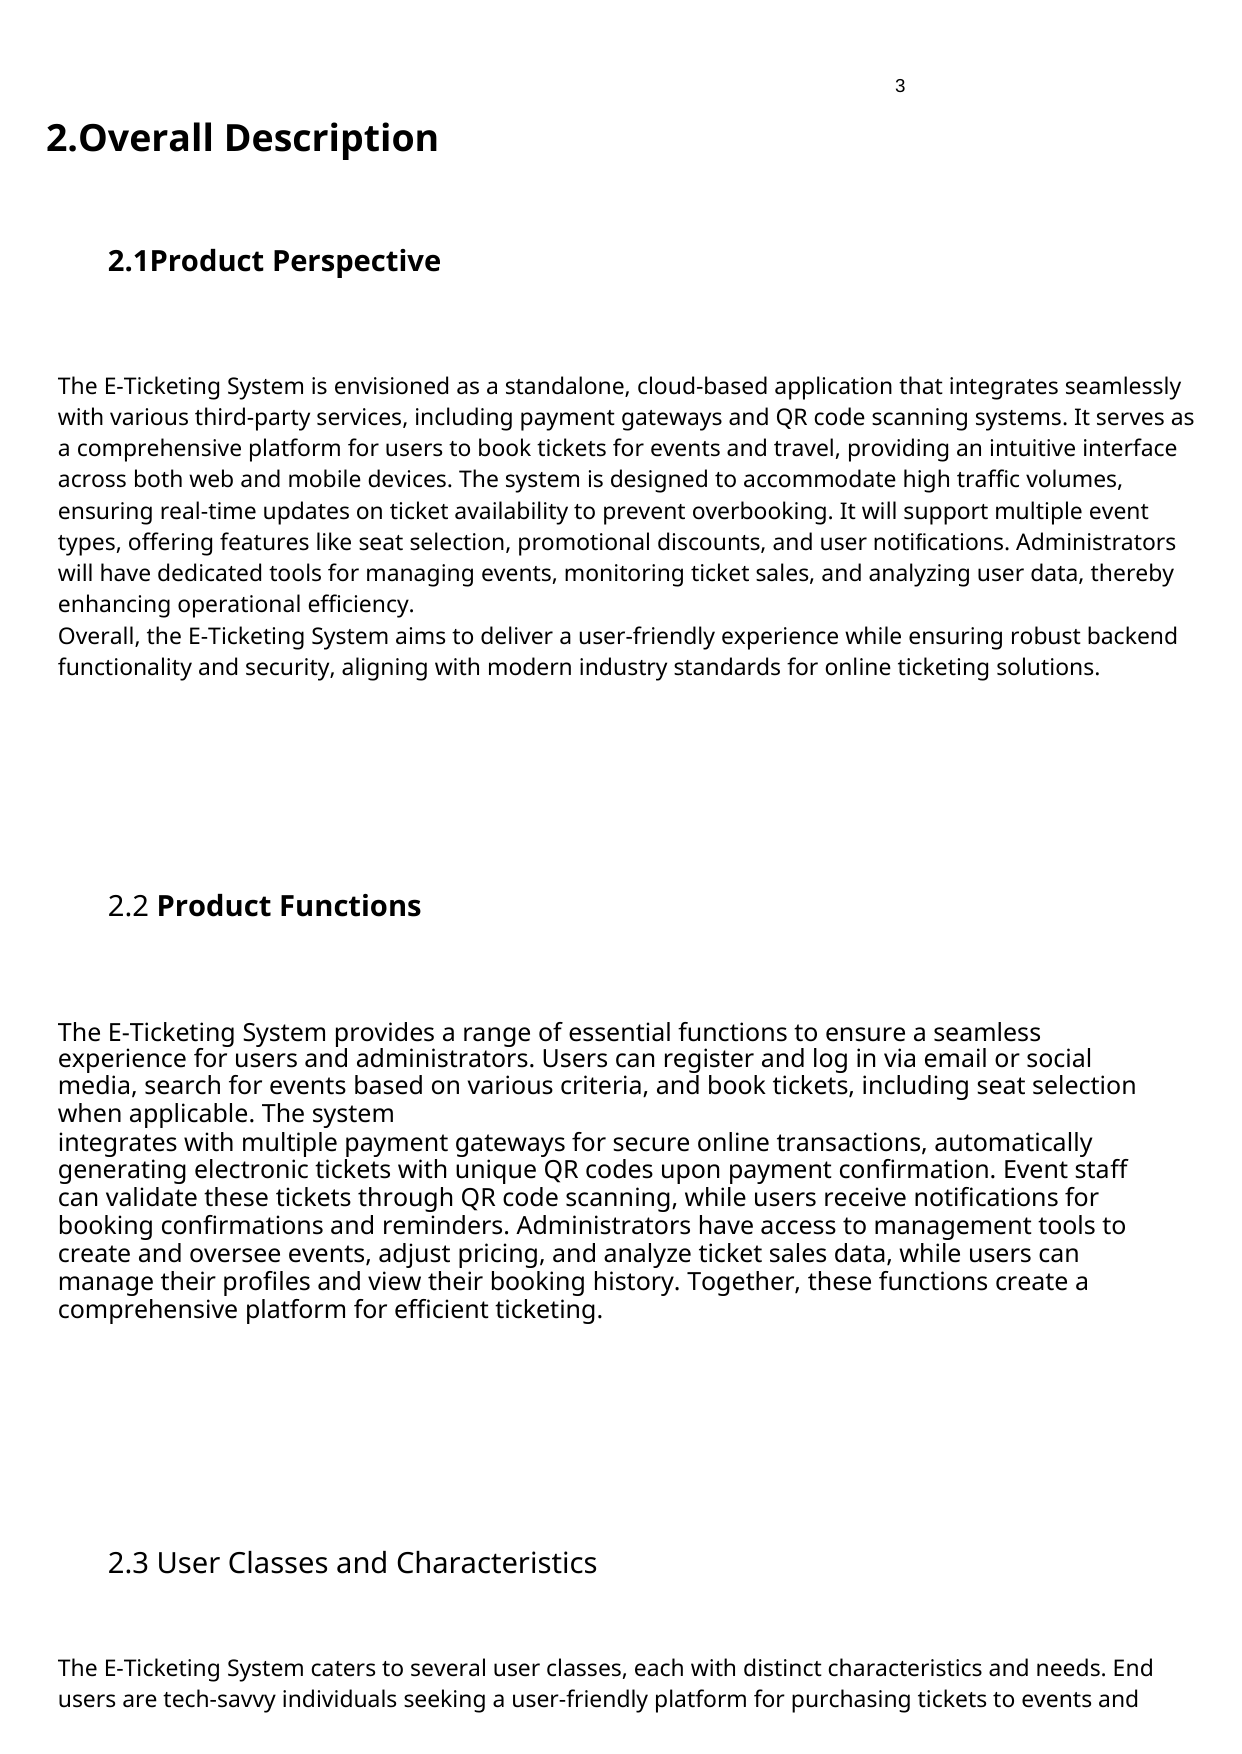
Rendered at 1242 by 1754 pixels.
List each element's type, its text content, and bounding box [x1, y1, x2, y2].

text The E-Ticketing System provides a range of essential functions to ensure a seamless experience for users and administrators. Users can register and log in via email or social media, search for events based on various criteria, and book tickets, including seat selection when applicable. The system [58, 1019, 1167, 1129]
subtitle 2.1Product Perspective [108, 240, 1196, 279]
subtitle 2.3 User Classes and Characteristics [108, 1542, 1196, 1582]
subtitle 2.Overall Description [46, 111, 1196, 162]
subtitle 2.2 Product Functions [108, 886, 1196, 925]
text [58, 1652, 1179, 1715]
text Overall, the E-Ticketing System aims to deliver a user-friendly experience while ensuring robust backend functionality and security, aligning with modern industry standards for online ticketing solutions. [58, 619, 1196, 682]
text integrates with multiple payment gateways for secure online transactions, automatically generating electronic tickets with unique QR codes upon payment confirmation. Event staff can validate these tickets through QR code scanning, while users receive notifications for booking confirmations and reminders. Administrators have access to management tools to create and oversee events, adjust pricing, and analyze ticket sales data, while users can manage their profiles and view their booking history. Together, these functions create a comprehensive platform for efficient ticketing. [58, 1129, 1152, 1326]
text The E-Ticketing System is envisioned as a standalone, cloud-based application that integrates seamlessly with various third-party services, including payment gateways and QR code scanning systems. It serves as a comprehensive platform for users to book tickets for events and travel, providing an intuitive interface across both web and mobile devices. The system is designed to accommodate high traﬃc volumes, ensuring real-time updates on ticket availability to prevent overbooking. It will support multiple event types, oﬀering features like seat selection, promotional discounts, and user notiﬁcations. Administrators will have dedicated tools for managing events, monitoring ticket sales, and analyzing user data, thereby enhancing operational eﬃciency. [58, 369, 1196, 619]
